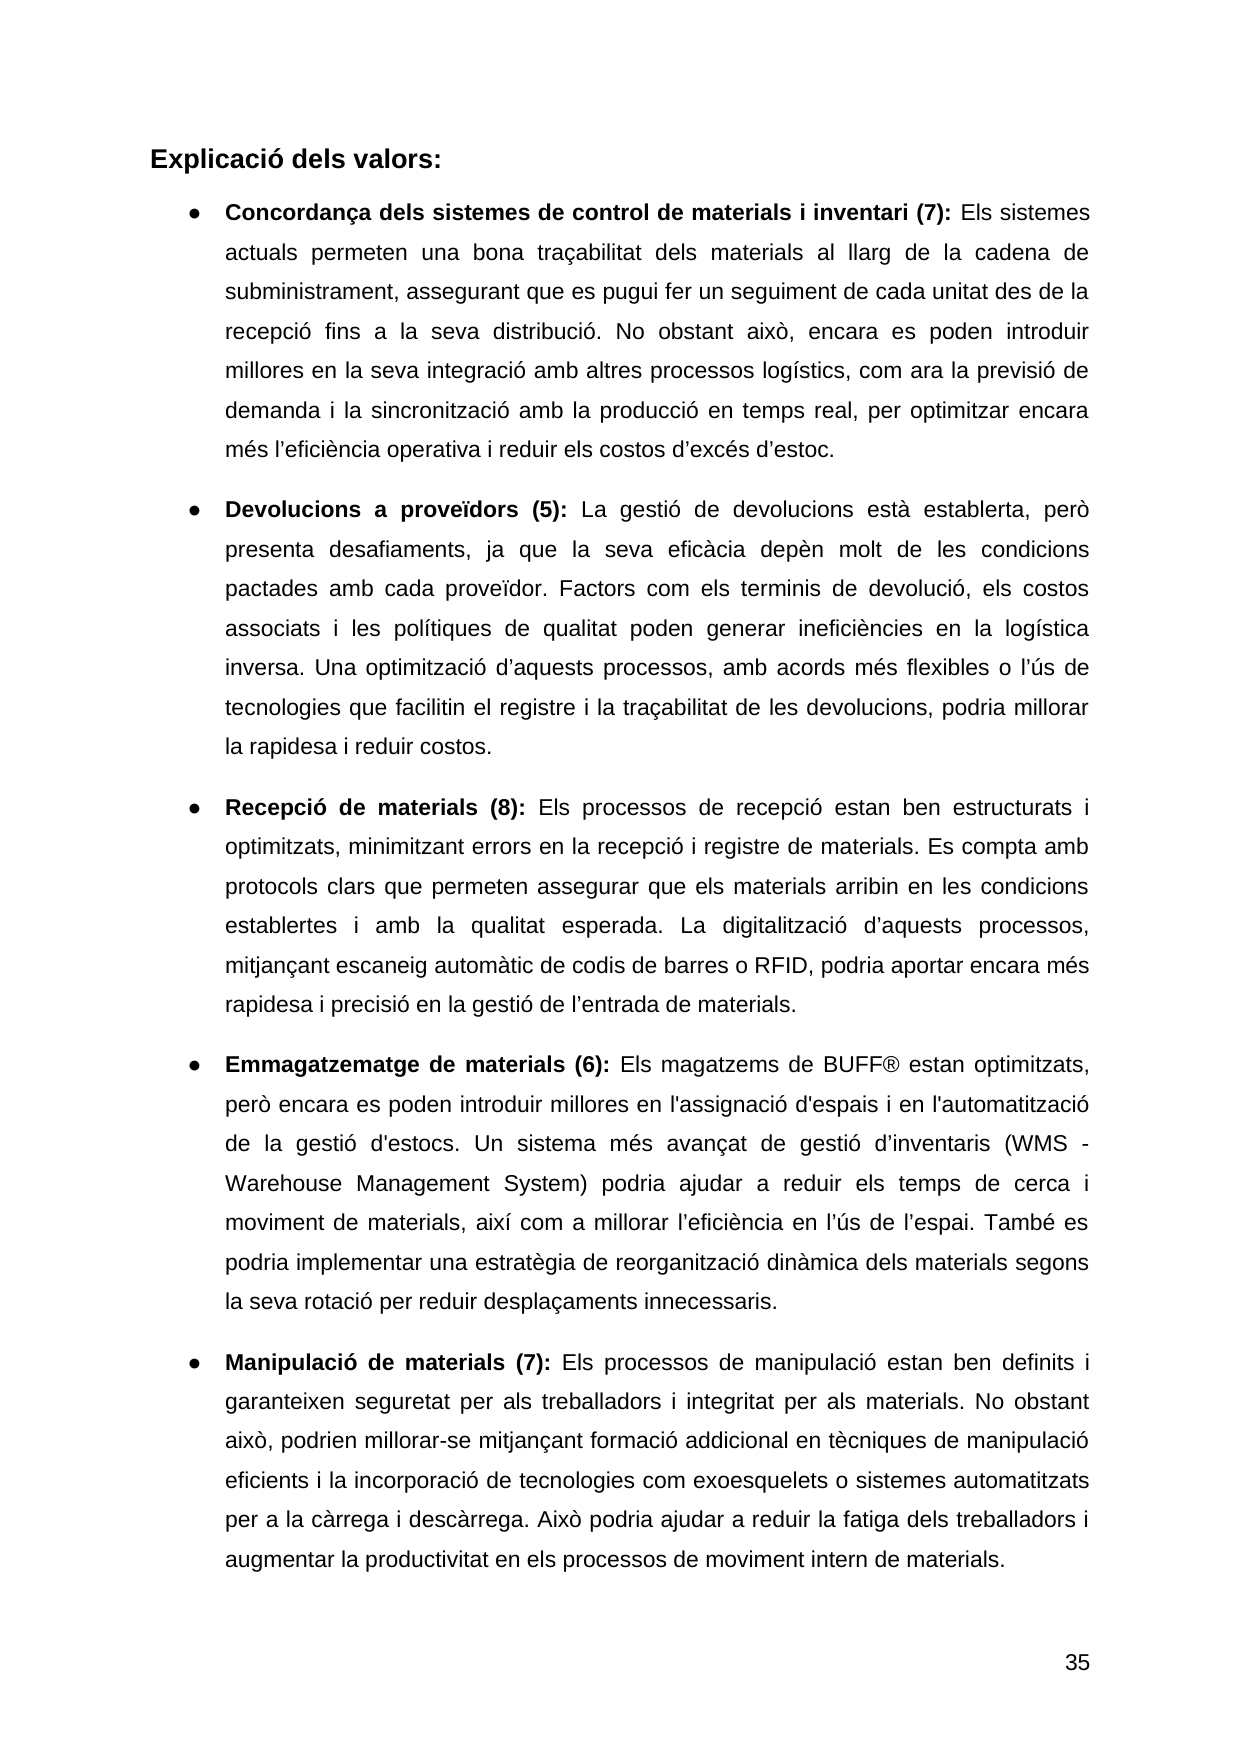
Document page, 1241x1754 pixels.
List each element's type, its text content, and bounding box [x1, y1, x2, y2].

list Concordança dels sistemes de control de materials i inventari (7): Els sistemes actuals permeten una bona traçabilitat dels materials al llarg de la cadena de subministrament, assegurant que es pugui fer un seguiment de cada unitat des de la recepció fins a la seva distribució. No obstant això, encara es poden introduir millores en la seva integració amb altres processos logístics, com ara la previsió de demanda i la sincronització amb la producció en temps real, per optimitzar encara més l’eficiència operativa i reduir els costos d’excés d’estoc. [187, 199, 1090, 462]
list Emmagatzematge de materials (6): Els magatzems de BUFF® estan optimitzats, però encara es poden introduir millores en l'assignació d'espais i en l'automatització de la gestió d'estocs. Un sistema més avançat de gestió d’inventaris (WMS - Warehouse Management System) podria ajudar a reduir els temps de cerca i moviment de materials, així com a millorar l’eficiència en l’ús de l’espai. També es podria implementar una estratègia de reorganització dinàmica dels materials segons la seva rotació per reduir desplaçaments innecessaris. [187, 1051, 1090, 1314]
text Explicació dels valors: [150, 143, 1090, 174]
list Devolucions a proveïdors (5): La gestió de devolucions està establerta, però presenta desafiaments, ja que la seva eficàcia depèn molt de les condicions pactades amb cada proveïdor. Factors com els terminis de devolució, els costos associats i les polítiques de qualitat poden generar ineficiències en la logística inversa. Una optimització d’aquests processos, amb acords més flexibles o l’ús de tecnologies que facilitin el registre i la traçabilitat de les devolucions, podria millorar la rapidesa i reduir costos. [187, 496, 1090, 760]
list Recepció de materials (8): Els processos de recepció estan ben estructurats i optimitzats, minimitzant errors en la recepció i registre de materials. Es compta amb protocols clars que permeten assegurar que els materials arribin en les condicions establertes i amb la qualitat esperada. La digitalització d’aquests processos, mitjançant escaneig automàtic de codis de barres o RFID, podria aportar encara més rapidesa i precisió en la gestió de l’entrada de materials. [187, 794, 1090, 1017]
list Manipulació de materials (7): Els processos de manipulació estan ben definits i garanteixen seguretat per als treballadors i integritat per als materials. No obstant això, podrien millorar-se mitjançant formació addicional en tècniques de manipulació eficients i la incorporació de tecnologies com exoesquelets o sistemes automatitzats per a la càrrega i descàrrega. Això podria ajudar a reduir la fatiga dels treballadors i augmentar la productivitat en els processos de moviment intern de materials. [187, 1348, 1090, 1572]
